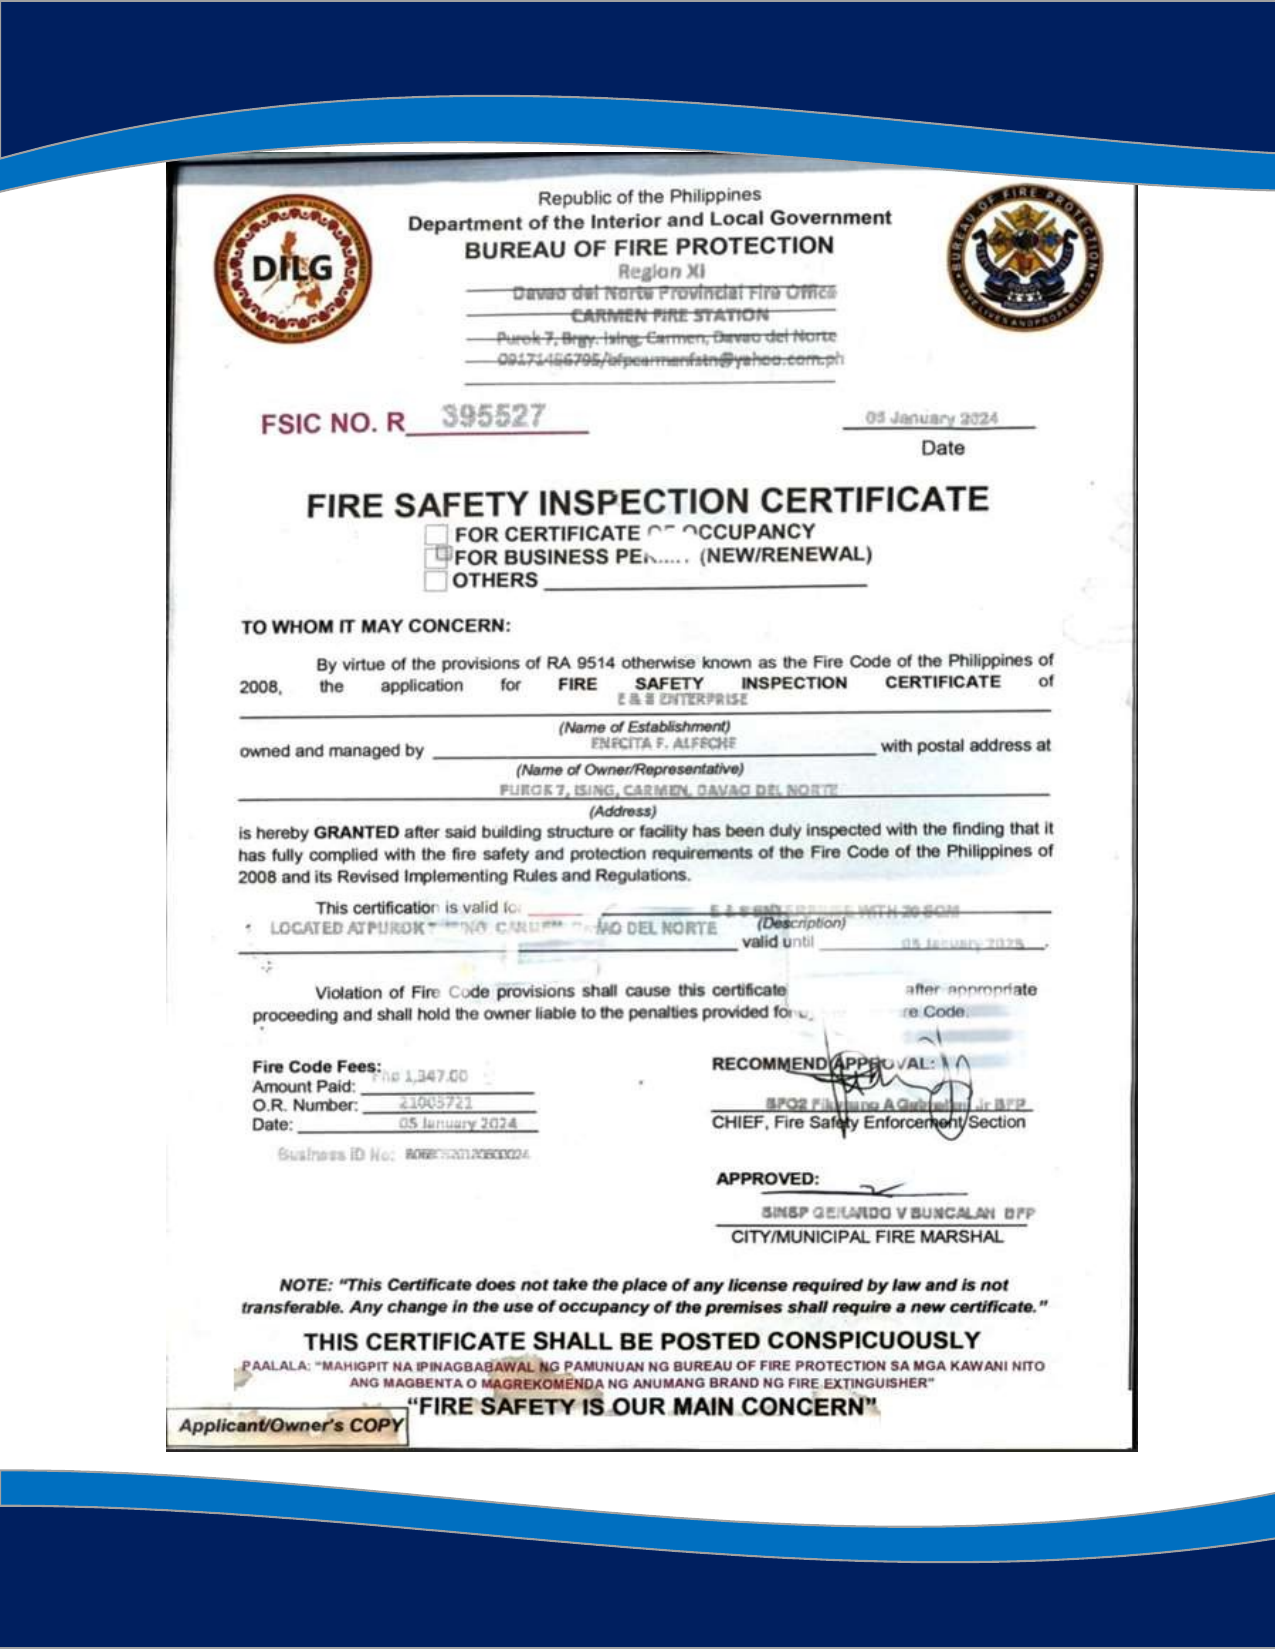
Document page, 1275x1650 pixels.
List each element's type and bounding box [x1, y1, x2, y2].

picture [166, 152, 1138, 1452]
